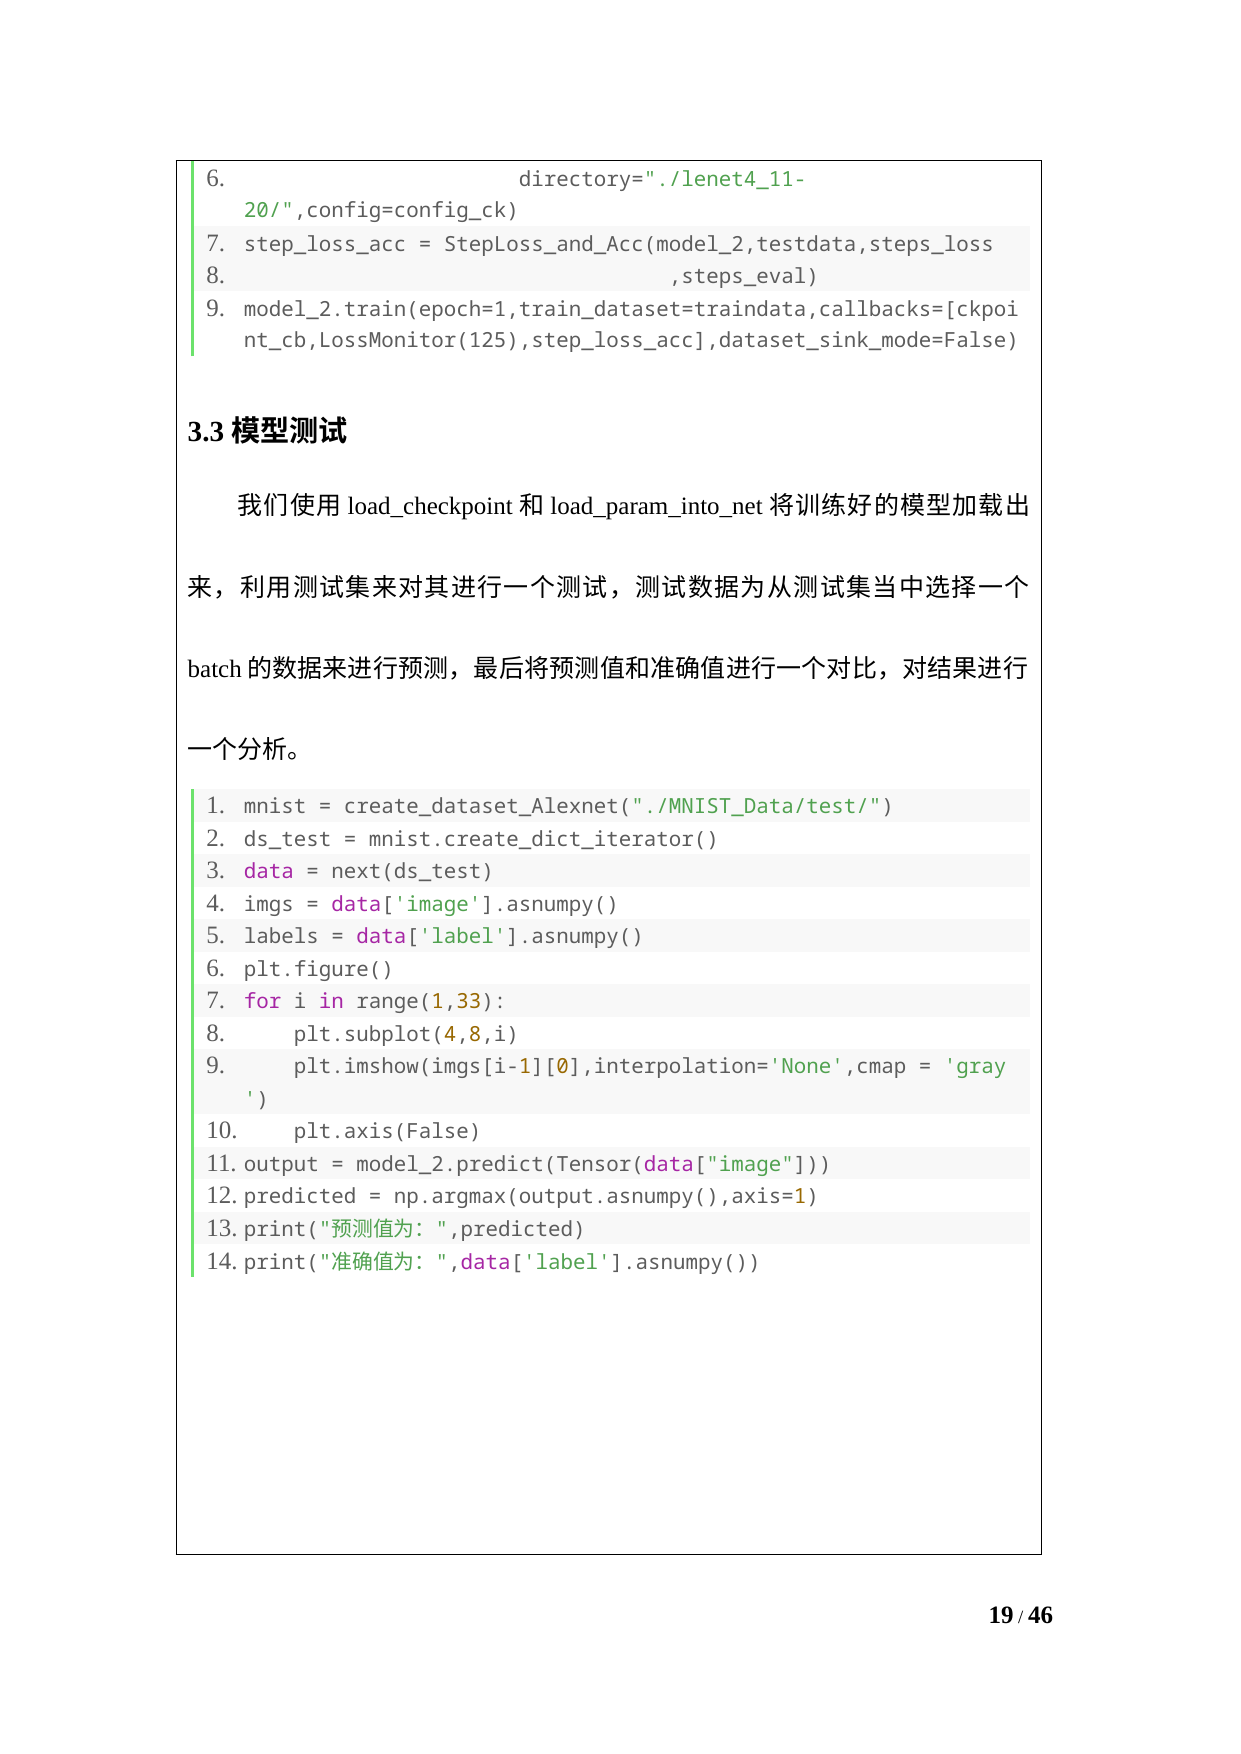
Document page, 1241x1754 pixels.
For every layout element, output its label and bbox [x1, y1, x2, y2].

table_cell [177, 161, 1041, 1554]
